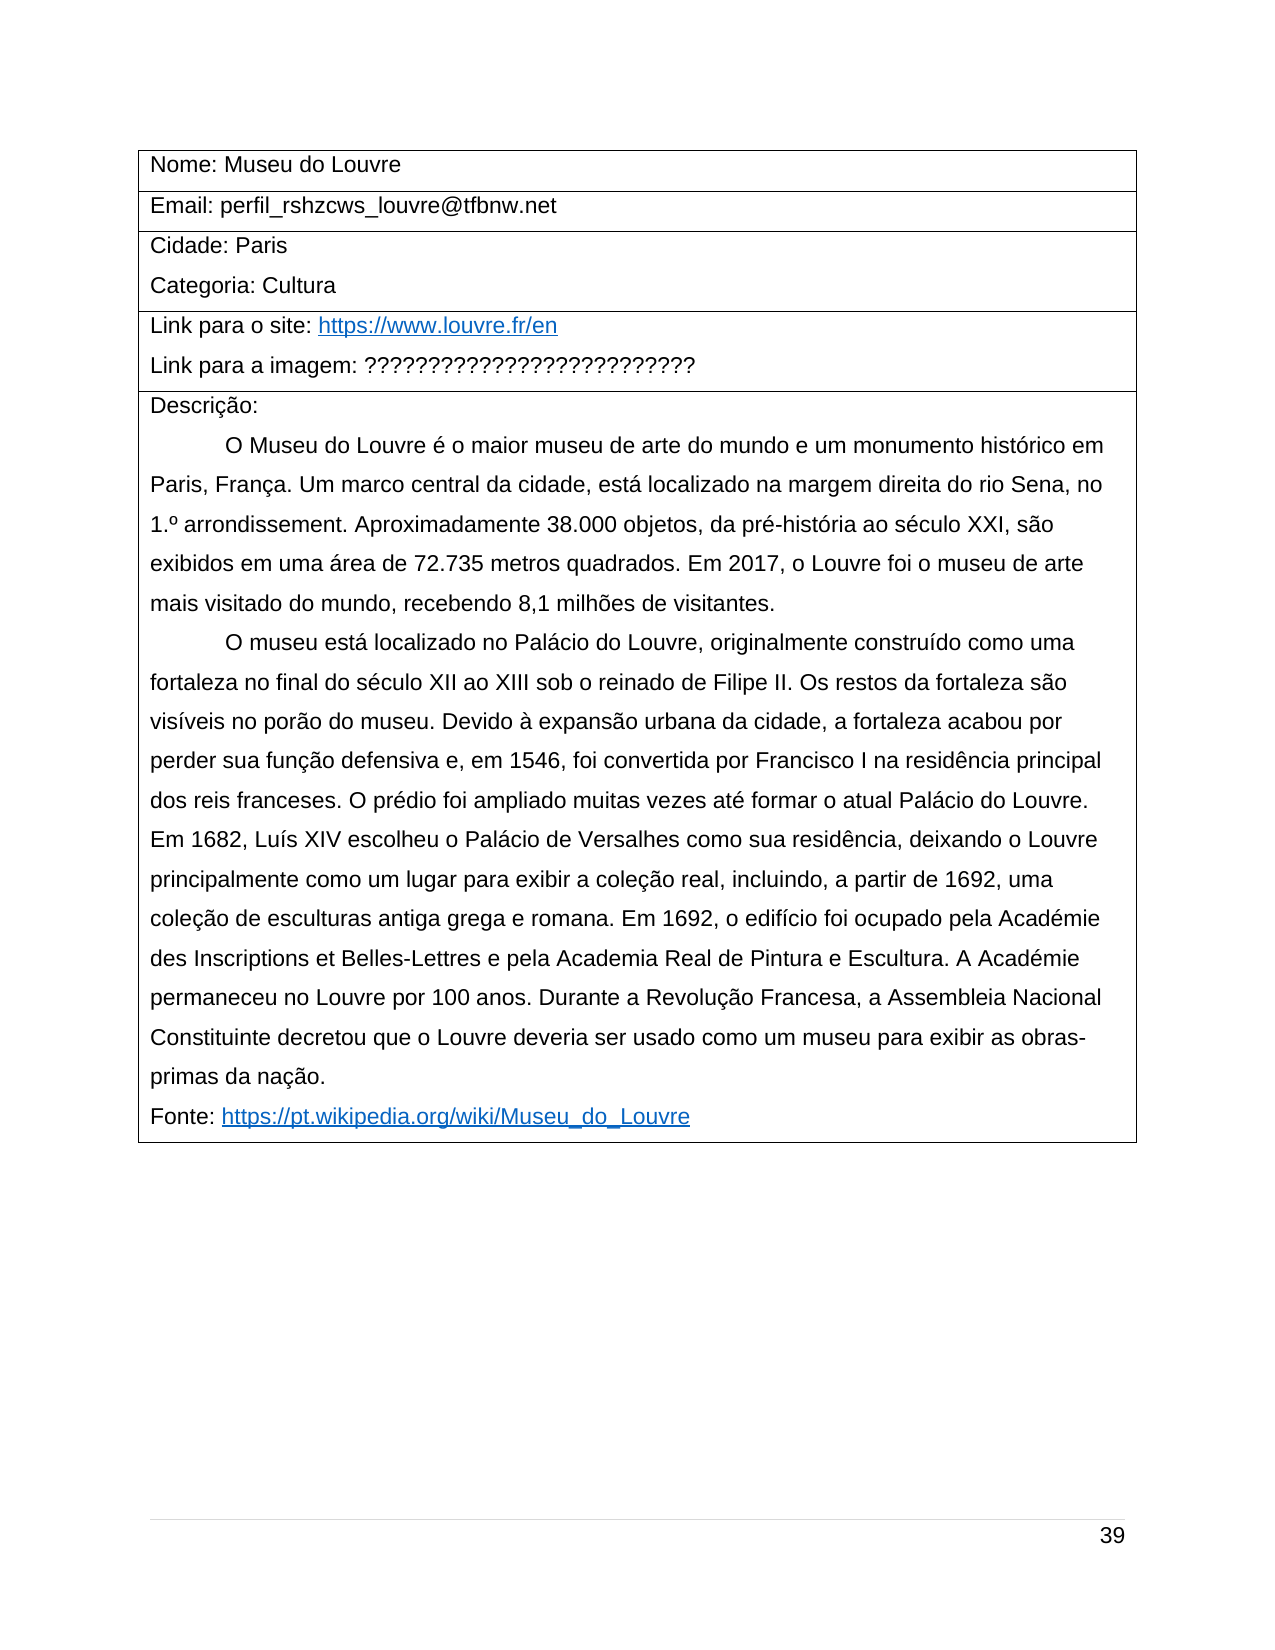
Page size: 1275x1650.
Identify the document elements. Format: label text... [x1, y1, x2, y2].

table_cell Email: perfil_rshzcws_louvre@tfbnw.net [139, 192, 1136, 231]
table_cell Link para o site: https://www.louvre.fr/en Link para a imagem: ?????????????????????????? [139, 312, 1136, 391]
table_cell Descrição: O Museu do Louvre é o maior museu de arte do mundo e um monumento histórico em Paris, França. Um marco central da cidade, está localizado na margem direita do rio Sena, no 1.º arrondissement. Aproximadamente 38.000 objetos, da pré-história ao século XXI, são exibidos em uma área de 72.735 metros quadrados. Em 2017, o Louvre foi o museu de arte mais visitado do mundo, recebendo 8,1 milhões de visitantes. O museu está localizado no Palácio do Louvre, originalmente construído como uma fortaleza no final do século XII ao XIII sob o reinado de Filipe II. Os restos da fortaleza são visíveis no porão do museu. Devido à expansão urbana da cidade, a fortaleza acabou por perder sua função defensiva e, em 1546, foi convertida por Francisco I na residência principal dos reis franceses. O prédio foi ampliado muitas vezes até formar o atual Palácio do Louvre. Em 1682, Luís XIV escolheu o Palácio de Versalhes como sua residência, deixando o Louvre principalmente como um lugar para exibir a coleção real, incluindo, a partir de 1692, uma coleção de esculturas antiga grega e romana. Em 1692, o edifício foi ocupado pela Académie des Inscriptions et Belles-Lettres e pela Academia Real de Pintura e Escultura. A Académie permaneceu no Louvre por 100 anos. Durante a Revolução Francesa, a Assembleia Nacional Constituinte decretou que o Louvre deveria ser usado como um museu para exibir as obras-primas da nação. Fonte: https://pt.wikipedia.org/wiki/Museu_do_Louvre [139, 392, 1136, 1142]
table_header Nome: Museu do Louvre [139, 151, 1136, 191]
table_cell Cidade: Paris Categoria: Cultura [139, 232, 1136, 311]
